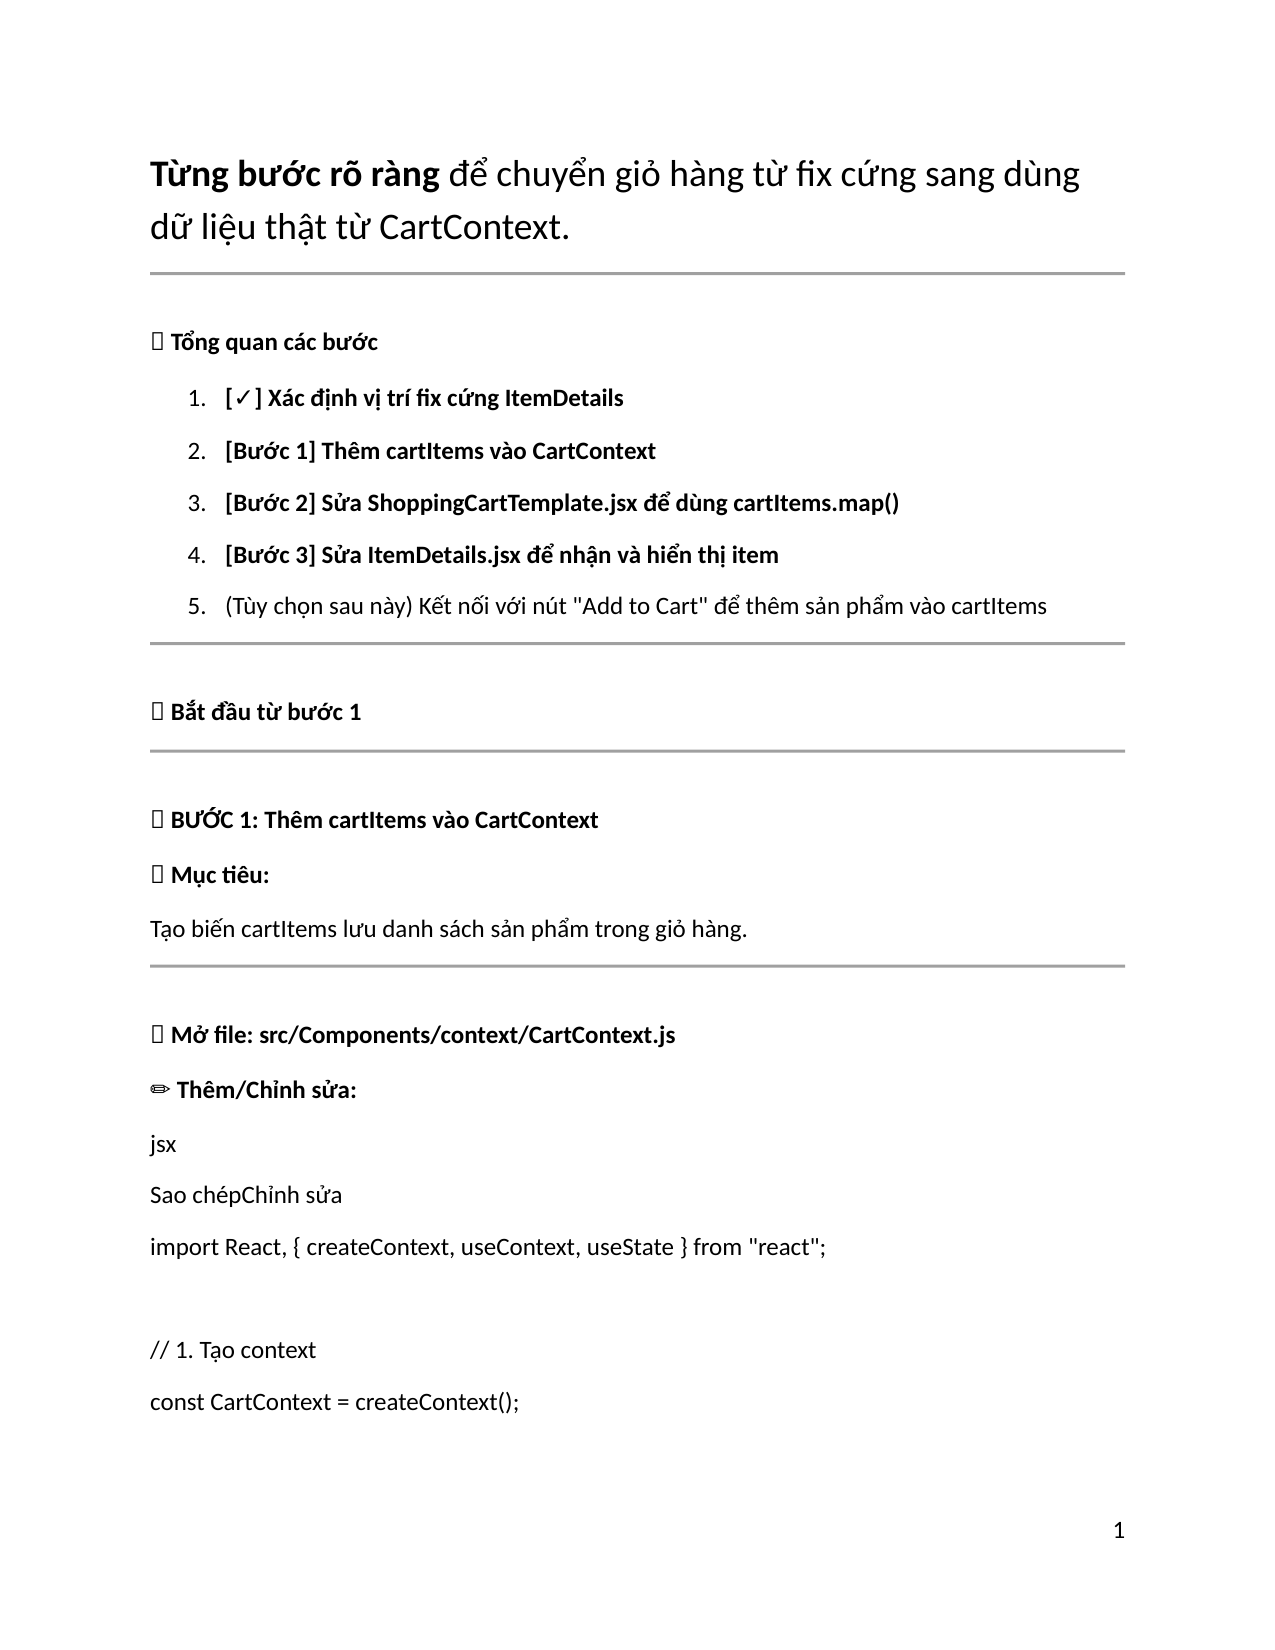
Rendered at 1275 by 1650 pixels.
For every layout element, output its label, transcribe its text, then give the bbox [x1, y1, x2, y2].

text ✅ Bắt đầu từ bước 1 [150, 694, 1125, 728]
text Tạo biến cartItems lưu danh sách sản phẩm trong giỏ hàng. [150, 913, 1125, 943]
text 🔹 Mục tiêu: [150, 857, 1125, 891]
text 📁 Mở file: src/Components/context/CartContext.js [150, 1016, 1125, 1050]
text Sao chépChỉnh sửa [150, 1179, 1125, 1210]
text ✏️ Thêm/Chỉnh sửa: [150, 1072, 1125, 1106]
list [Bước 3] Sửa ItemDetails.jsx để nhận và hiển thị item [187, 539, 1125, 569]
list [✓] Xác định vị trí fix cứng ItemDetails [187, 379, 1125, 414]
text const CartContext = createContext(); [150, 1386, 1125, 1417]
list [Bước 2] Sửa ShoppingCartTemplate.jsx để dùng cartItems.map() [187, 487, 1125, 518]
list (Tùy chọn sau này) Kết nối với nút "Add to Cart" để thêm sản phẩm vào cartItems [187, 590, 1125, 621]
text 🔧 BƯỚC 1: Thêm cartItems vào CartContext [150, 801, 1125, 835]
text jsx [150, 1128, 1125, 1158]
text // 1. Tạo context [150, 1334, 1125, 1365]
text Từng bước rõ ràng để chuyển giỏ hàng từ fix cứng sang dùng dữ liệu thật từ CartContext. [150, 150, 1125, 248]
text import React, { createContext, useContext, useState } from "react"; [150, 1231, 1125, 1262]
list [Bước 1] Thêm cartItems vào CartContext [187, 435, 1125, 466]
text 🧩 Tổng quan các bước [150, 324, 1125, 358]
